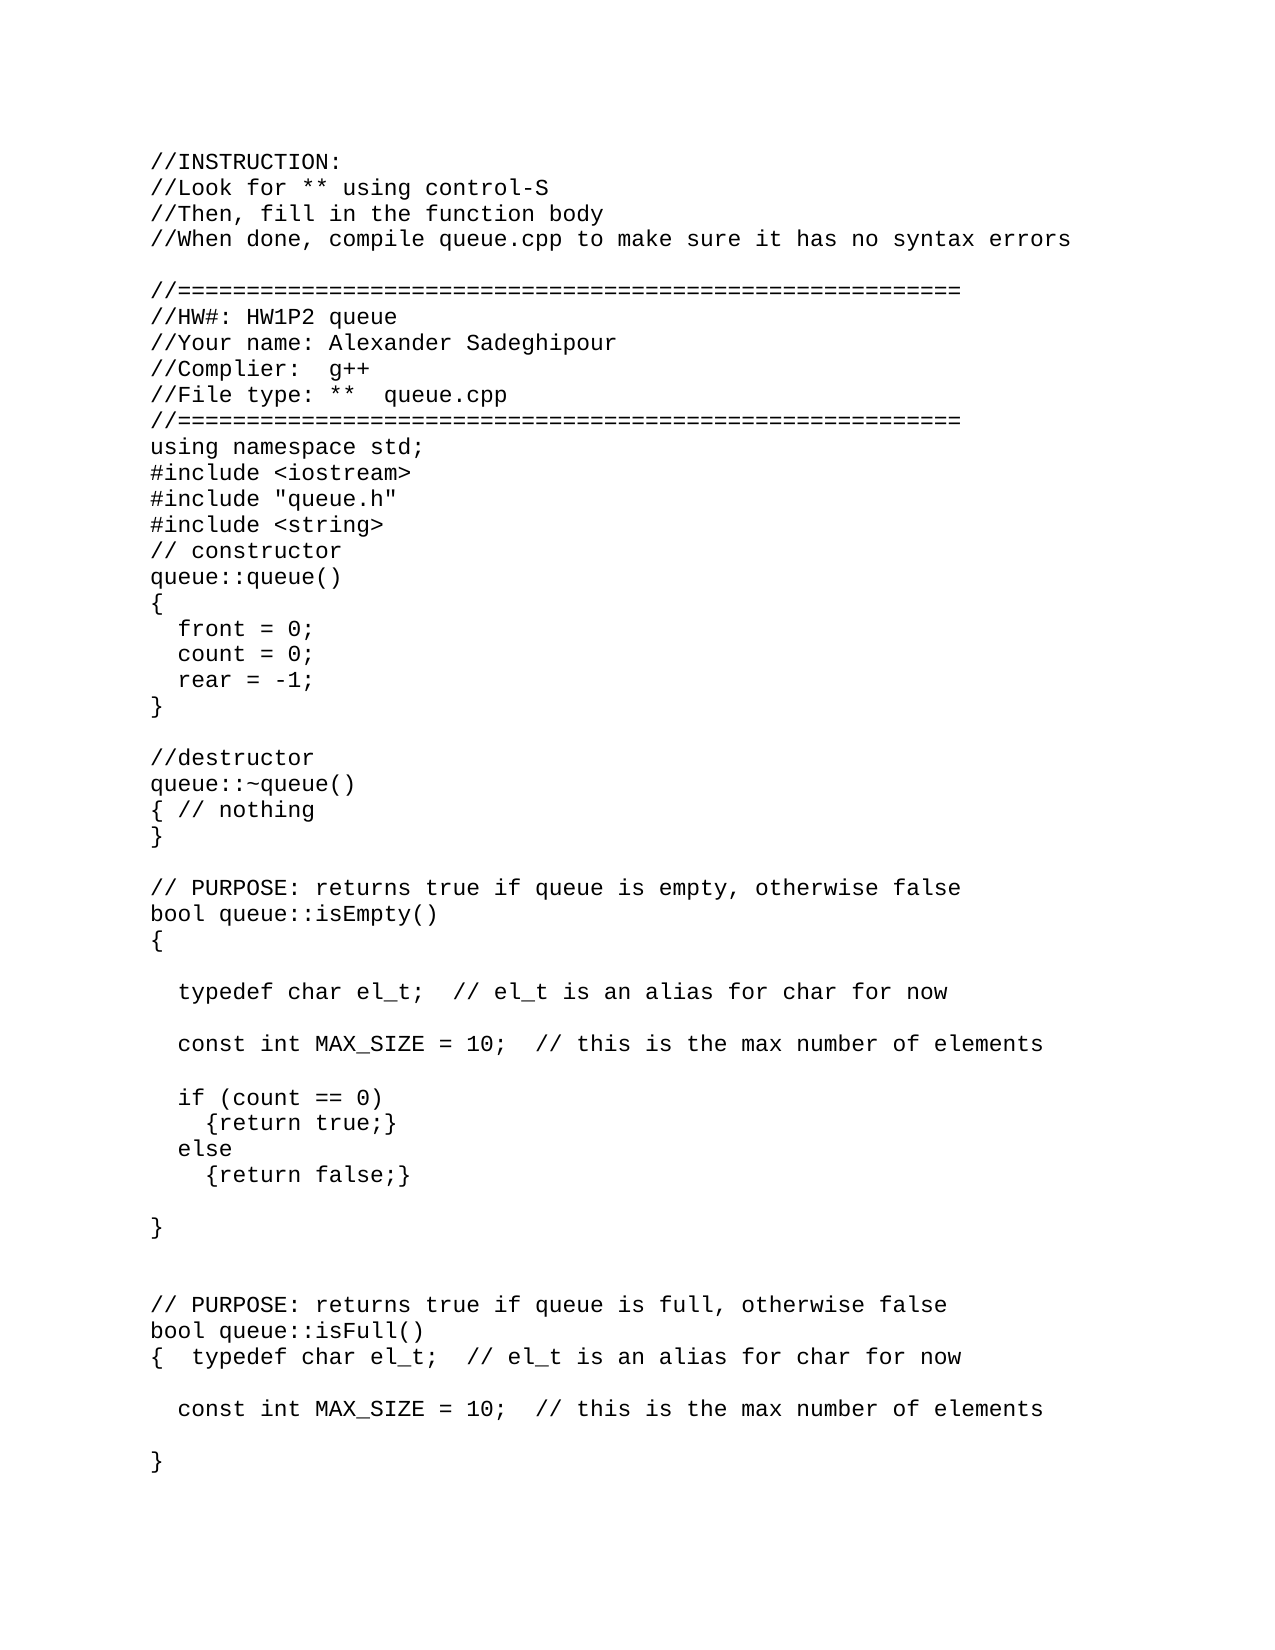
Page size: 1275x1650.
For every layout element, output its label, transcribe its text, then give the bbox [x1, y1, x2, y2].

text if (count == 0) [150, 1086, 1125, 1112]
text using namespace std; [150, 435, 1125, 461]
text { // nothing [150, 798, 1125, 824]
text #include <iostream> [150, 461, 1125, 487]
text queue::~queue() [150, 772, 1125, 798]
text } [150, 1216, 1125, 1241]
text { [150, 591, 1125, 617]
text //Complier: g++ [150, 357, 1125, 383]
text typedef char el_t; // el_t is an alias for char for now [150, 980, 1125, 1006]
text rear = -1; [150, 669, 1125, 695]
text // constructor [150, 539, 1125, 565]
text //INSTRUCTION: [150, 150, 1125, 176]
text bool queue::isEmpty() [150, 902, 1125, 928]
text #include <string> [150, 513, 1125, 539]
text //destructor [150, 747, 1125, 772]
text } [150, 824, 1125, 850]
text // PURPOSE: returns true if queue is empty, otherwise false [150, 876, 1125, 902]
text //File type: ** queue.cpp [150, 383, 1125, 409]
text //Then, fill in the function body [150, 202, 1125, 228]
text } [150, 695, 1125, 721]
text else [150, 1138, 1125, 1164]
text count = 0; [150, 643, 1125, 669]
text #include "queue.h" [150, 487, 1125, 513]
text //HW#: HW1P2 queue [150, 306, 1125, 332]
text //Look for ** using control-S [150, 176, 1125, 202]
text {return true;} [150, 1112, 1125, 1138]
text front = 0; [150, 617, 1125, 643]
text { typedef char el_t; // el_t is an alias for char for now [150, 1345, 1125, 1371]
text //========================================================= [150, 280, 1125, 306]
text const int MAX_SIZE = 10; // this is the max number of elements [150, 1397, 1125, 1423]
text { [150, 928, 1125, 954]
text queue::queue() [150, 565, 1125, 591]
text //========================================================= [150, 409, 1125, 435]
text //When done, compile queue.cpp to make sure it has no syntax errors [150, 228, 1125, 254]
text //Your name: Alexander Sadeghipour [150, 332, 1125, 357]
text } [150, 1449, 1125, 1475]
text // PURPOSE: returns true if queue is full, otherwise false [150, 1293, 1125, 1319]
text bool queue::isFull() [150, 1319, 1125, 1345]
text {return false;} [150, 1164, 1125, 1189]
text const int MAX_SIZE = 10; // this is the max number of elements [150, 1032, 1125, 1058]
